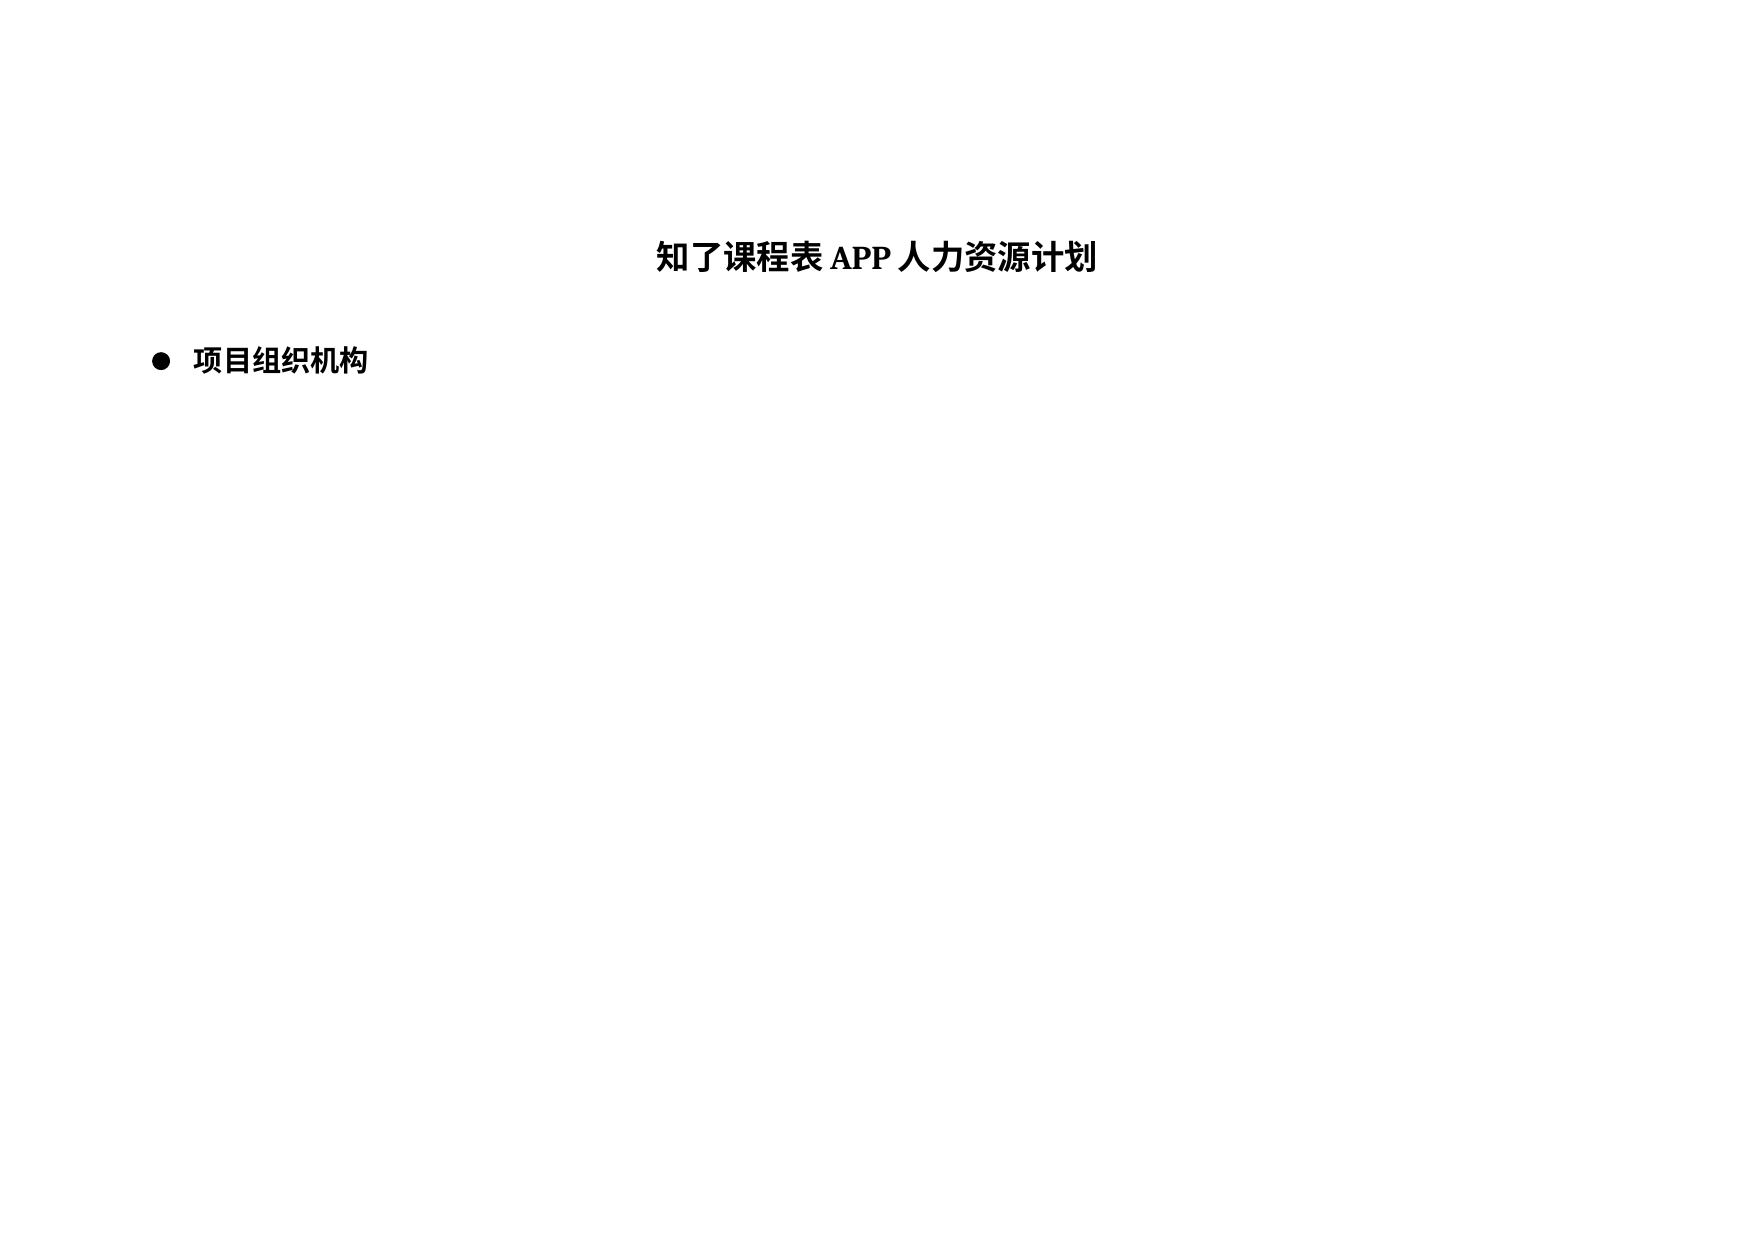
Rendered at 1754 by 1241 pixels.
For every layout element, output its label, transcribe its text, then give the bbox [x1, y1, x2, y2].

title 知了课程表APP人力资源计划 [150, 223, 1604, 288]
list 项目组织机构 [150, 326, 1604, 391]
